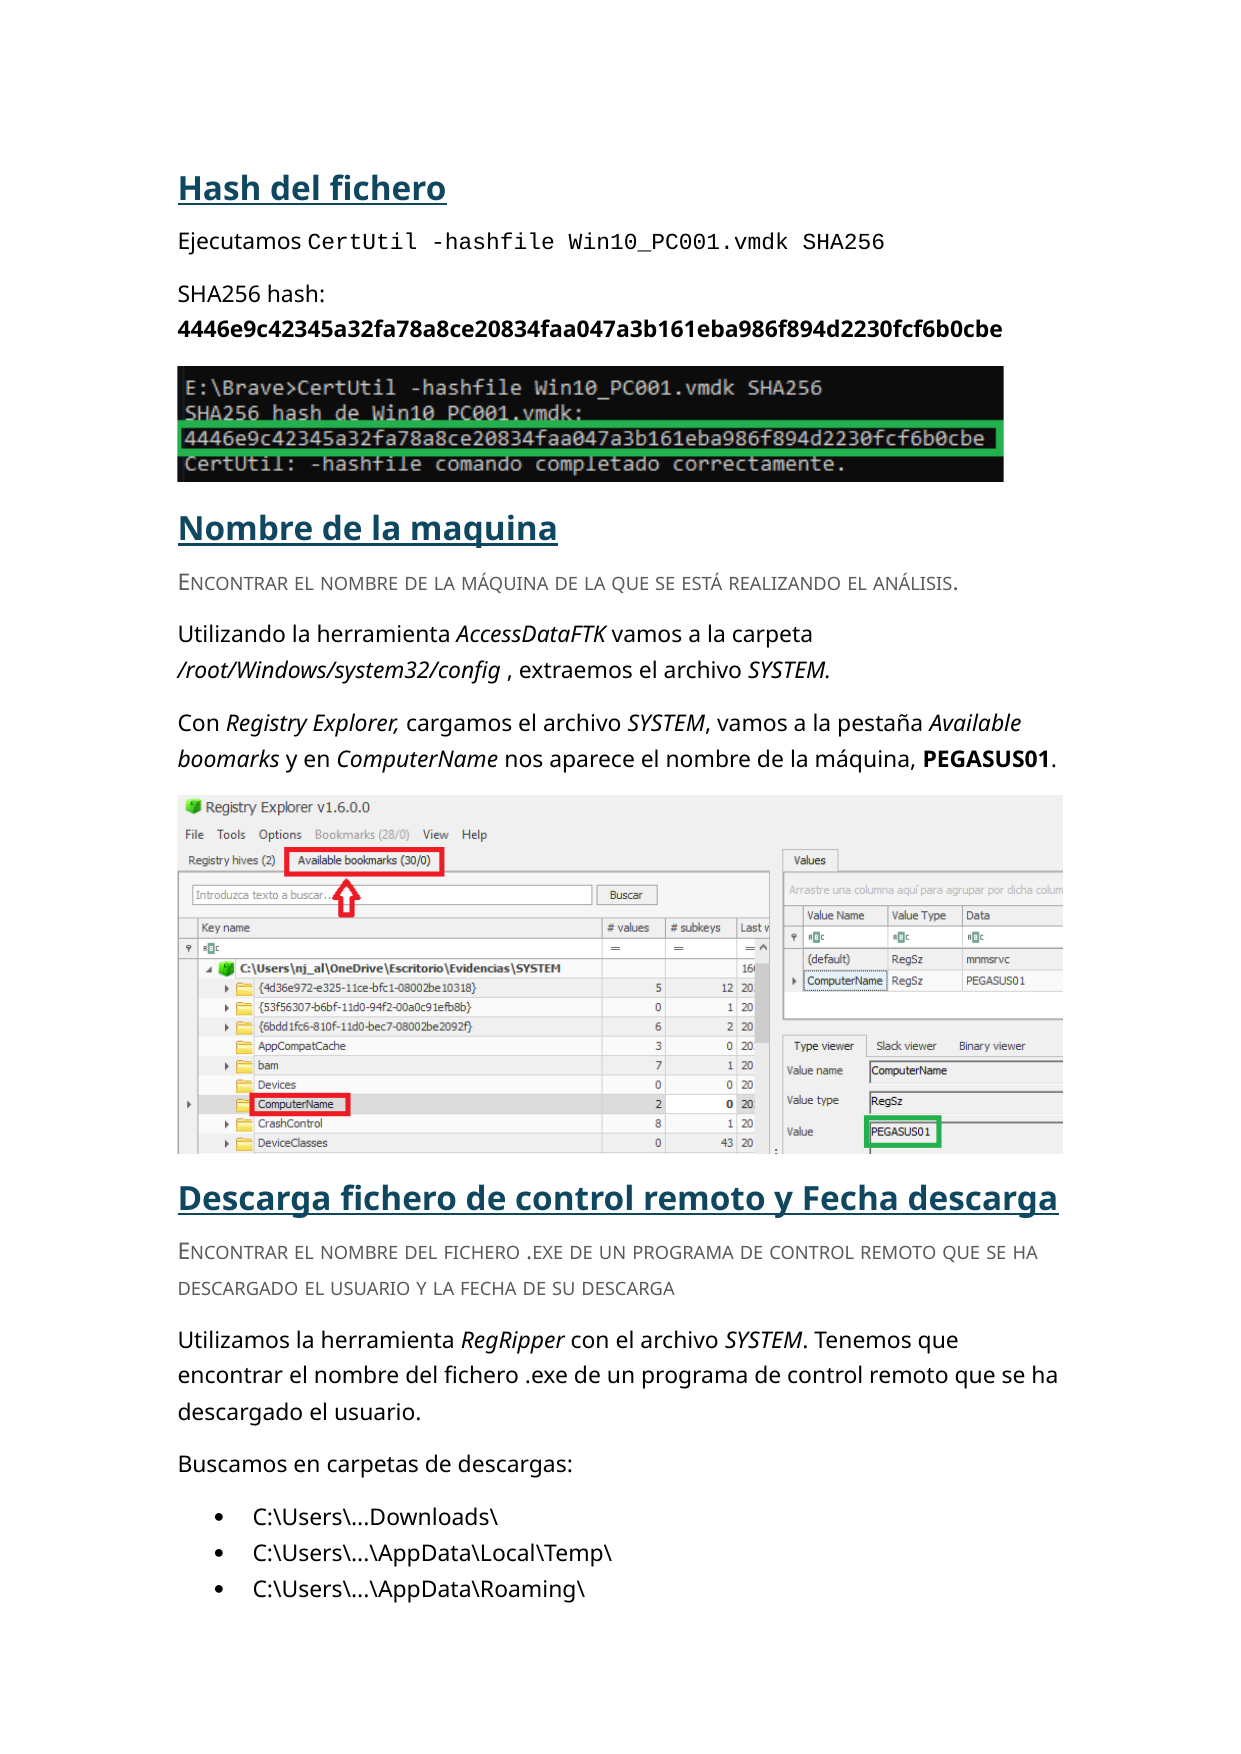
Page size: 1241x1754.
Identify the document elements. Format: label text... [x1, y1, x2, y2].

list C:\Users\...\AppData\Roaming\ [215, 1572, 1063, 1604]
subtitle Descarga fichero de control remoto y Fecha descarga [177, 1174, 1063, 1220]
list C:\Users\...\AppData\Local\Temp\ [215, 1537, 1063, 1568]
list C:\Users\...Downloads\ [215, 1501, 1063, 1532]
text Encontrar el nombre de la máquina de la que se está realizando el análisis. [177, 566, 1063, 597]
text Con Registry Explorer, cargamos el archivo SYSTEM, vamos a la pestaña Available boomarks y en ComputerName nos aparece el nombre de la máquina, PEGASUS01. [177, 707, 1063, 774]
text SHA256 hash: 4446e9c42345a32fa78a8ce20834faa047a3b161eba986f894d2230fcf6b0cbe [177, 277, 1063, 345]
text Utilizamos la herramienta RegRipper con el archivo SYSTEM. Tenemos que encontrar el nombre del fichero .exe de un programa de control remoto que se ha descargado el usuario. [177, 1323, 1063, 1427]
picture [177, 366, 1004, 482]
text Buscamos en carpetas de descargas: [177, 1448, 1063, 1479]
subtitle Nombre de la maquina [177, 505, 1063, 551]
text Utilizando la herramienta AccessDataFTK vamos a la carpeta /root/Windows/system32/config , extraemos el archivo SYSTEM. [177, 618, 1063, 685]
subtitle Hash del fichero [177, 164, 1063, 210]
picture [177, 795, 1063, 1154]
text Encontrar el nombre del fichero .exe de un programa de control remoto que se ha descargado el usuario y la fecha de su descarga [177, 1235, 1063, 1302]
text Ejecutamos CertUtil -hashfile Win10_PC001.vmdk SHA256 [177, 225, 1063, 256]
